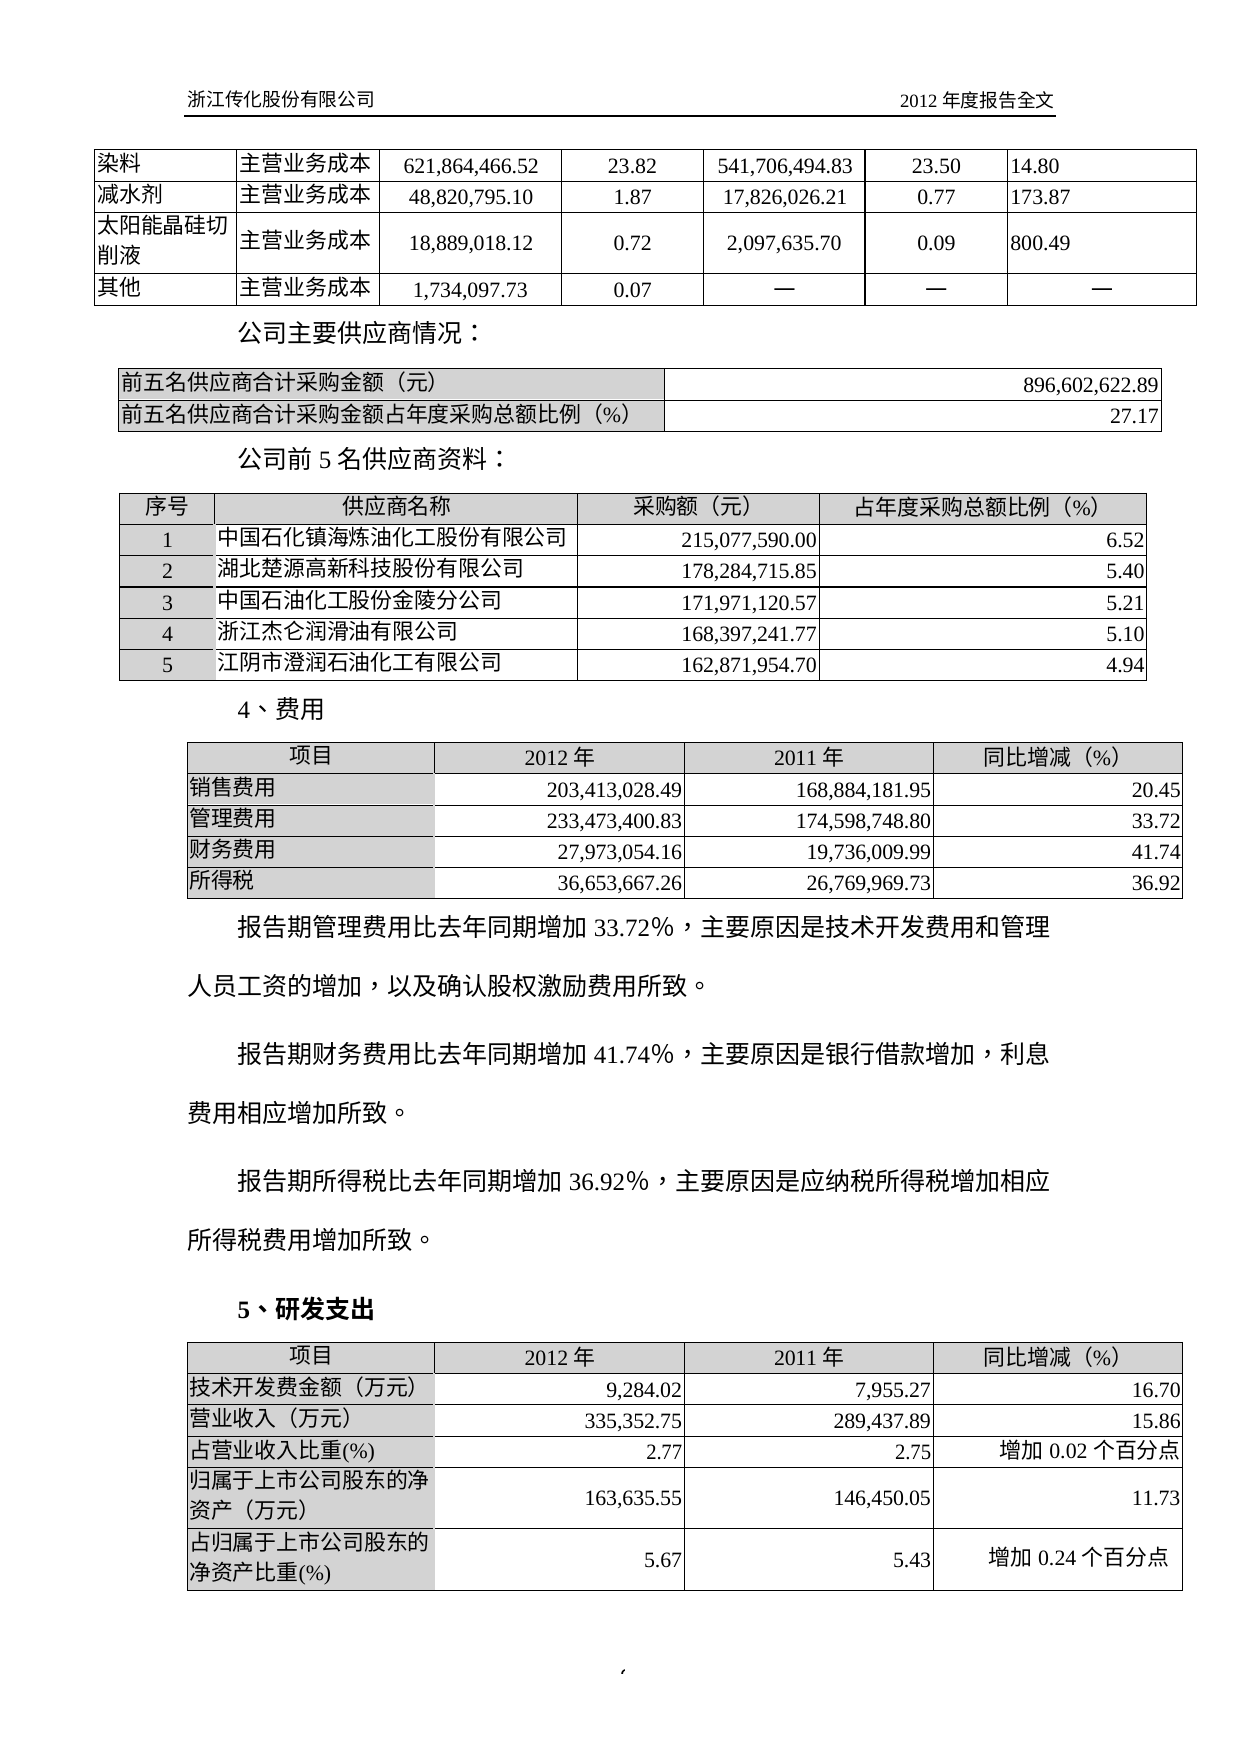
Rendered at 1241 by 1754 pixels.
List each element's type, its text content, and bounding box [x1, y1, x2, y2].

table_header 染料 [95, 150, 236, 181]
table_header 2012 年 [435, 1343, 684, 1373]
table_cell 33.72 [934, 806, 1182, 836]
table_cell 主营业务成本 [237, 182, 379, 212]
table_cell 171,971,120.57 [578, 588, 819, 618]
table_cell 41.74 [934, 837, 1182, 867]
table_cell 173.87 [1008, 182, 1196, 212]
table_header 同比增减（%） [934, 1343, 1182, 1373]
table_cell — [704, 274, 864, 304]
table_cell 168,884,181.95 [685, 774, 933, 804]
table_cell 20.45 [934, 774, 1182, 804]
subtitle 5、研发支出 [237, 1291, 1052, 1326]
table_header 同比增减（%） [934, 743, 1182, 773]
table_header 14.80 [1008, 150, 1196, 181]
table_cell — [1008, 274, 1196, 304]
table_cell 5 [120, 650, 213, 680]
table_cell 归属于上市公司股东的净 资产（万元） [188, 1468, 433, 1528]
table_cell 2.77 [435, 1437, 684, 1467]
table_header 供应商名称 [215, 494, 577, 524]
table_cell 减水剂 [95, 182, 236, 212]
table_header 项目 [188, 743, 434, 773]
table_cell 营业收入（万元） [188, 1405, 433, 1436]
table_cell 1,734,097.73 [380, 274, 561, 304]
table_cell 浙江杰仑润滑油有限公司 [216, 619, 577, 649]
table_header 541,706,494.83 [704, 150, 864, 181]
table_cell 27.17 [665, 401, 1161, 431]
table_cell 其他 [95, 274, 236, 304]
table_cell 26,769,969.73 [685, 868, 933, 898]
table_cell 前五名供应商合计采购金额占年度采购总额比例（%） [119, 401, 664, 431]
table_cell 2,097,635.70 [704, 213, 864, 273]
table_cell 增加 0.02 个百分点 [934, 1437, 1182, 1467]
table_cell 178,284,715.85 [578, 556, 819, 586]
table_cell 203,413,028.49 [435, 774, 684, 804]
table_cell 27,973,054.16 [435, 837, 684, 867]
table_cell 18,889,018.12 [380, 213, 561, 273]
table_cell 1 [120, 525, 213, 555]
table_cell 9,284.02 [435, 1374, 684, 1404]
table_cell 5.10 [820, 619, 1146, 649]
table_header 主营业务成本 [237, 150, 379, 181]
table_cell 4.94 [820, 650, 1146, 680]
table_cell 36,653,667.26 [435, 868, 684, 898]
table_cell 3 [120, 588, 213, 618]
table_cell 6.52 [820, 525, 1146, 555]
table_cell 主营业务成本 [237, 213, 379, 273]
table_cell 管理费用 [188, 806, 433, 836]
text 公司前 5 名供应商资料： [237, 442, 1052, 476]
table_cell 15.86 [934, 1405, 1182, 1436]
table_cell 36.92 [934, 868, 1182, 898]
table_cell 0.72 [562, 213, 703, 273]
table_cell 215,077,590.00 [578, 525, 819, 555]
table_header 23.82 [562, 150, 703, 181]
text 报告期管理费用比去年同期增加 33.72％，主要原因是技术开发费用和管理 人员工资的增加，以及确认股权激励费用所致。 [187, 909, 1052, 1002]
table_cell 5.21 [820, 588, 1146, 618]
table_cell 289,437.89 [685, 1405, 933, 1436]
table_cell 174,598,748.80 [685, 806, 933, 836]
table_cell 11.73 [934, 1468, 1182, 1528]
table_cell 财务费用 [188, 837, 433, 867]
table_cell 主营业务成本 [237, 274, 379, 304]
table_cell 800.49 [1008, 213, 1196, 273]
table_cell 0.07 [562, 274, 703, 304]
table_header 23.50 [866, 150, 1007, 181]
table_cell 中国石化镇海炼油化工股份有限公司 [216, 525, 577, 555]
table_cell 占归属于上市公司股东的 净资产比重(%) [188, 1529, 433, 1590]
table_cell 4 [120, 619, 213, 649]
table_header 占年度采购总额比例（%） [820, 494, 1146, 524]
table_cell 19,736,009.99 [685, 837, 933, 867]
text 4、费用 [237, 691, 1052, 726]
table_cell 0.09 [866, 213, 1007, 273]
table_cell 湖北楚源高新科技股份有限公司 [216, 556, 577, 586]
table_cell 所得税 [188, 868, 433, 898]
text 公司主要供应商情况： [237, 316, 1052, 350]
table_cell 16.70 [934, 1374, 1182, 1404]
table_cell 2.75 [685, 1437, 933, 1467]
table_cell 占营业收入比重(%) [188, 1437, 433, 1467]
table_cell 48,820,795.10 [380, 182, 561, 212]
table_cell 233,473,400.83 [435, 806, 684, 836]
table_header 项目 [188, 1343, 434, 1373]
table_cell 太阳能晶硅切 削液 [95, 213, 236, 273]
table_cell 中国石油化工股份金陵分公司 [216, 588, 577, 618]
table_header 序号 [120, 494, 214, 524]
table_cell 168,397,241.77 [578, 619, 819, 649]
table_header 621,864,466.52 [380, 150, 561, 181]
table_header 前五名供应商合计采购金额（元） [119, 369, 664, 399]
table_header 2012 年 [435, 743, 684, 773]
table_cell 增加 0.24 个百分点 [934, 1529, 1182, 1590]
table_cell 2 [120, 556, 213, 586]
table_cell 7,955.27 [685, 1374, 933, 1404]
table_cell 技术开发费金额（万元） [188, 1374, 433, 1404]
table_cell 1.87 [562, 182, 703, 212]
table_cell 5.43 [685, 1529, 933, 1590]
table_header 采购额（元） [578, 494, 819, 524]
table_header 2011 年 [685, 1343, 933, 1373]
text 报告期所得税比去年同期增加 36.92％，主要原因是应纳税所得税增加相应 所得税费用增加所致。 [187, 1163, 1052, 1257]
table_cell 0.77 [866, 182, 1007, 212]
table_cell 163,635.55 [435, 1468, 684, 1528]
table_cell — [866, 274, 1007, 304]
text 报告期财务费用比去年同期增加 41.74％，主要原因是银行借款增加，利息 费用相应增加所致。 [187, 1037, 1052, 1129]
table_cell 销售费用 [188, 774, 433, 804]
table_cell 146,450.05 [685, 1468, 933, 1528]
table_cell 162,871,954.70 [578, 650, 819, 680]
table_cell 江阴市澄润石油化工有限公司 [216, 650, 577, 680]
table_cell 17,826,026.21 [704, 182, 864, 212]
table_cell 335,352.75 [435, 1405, 684, 1436]
table_header 2011 年 [685, 743, 933, 773]
table_cell 5.40 [820, 556, 1146, 586]
table_cell 5.67 [435, 1529, 684, 1590]
table_header 896,602,622.89 [665, 369, 1161, 399]
